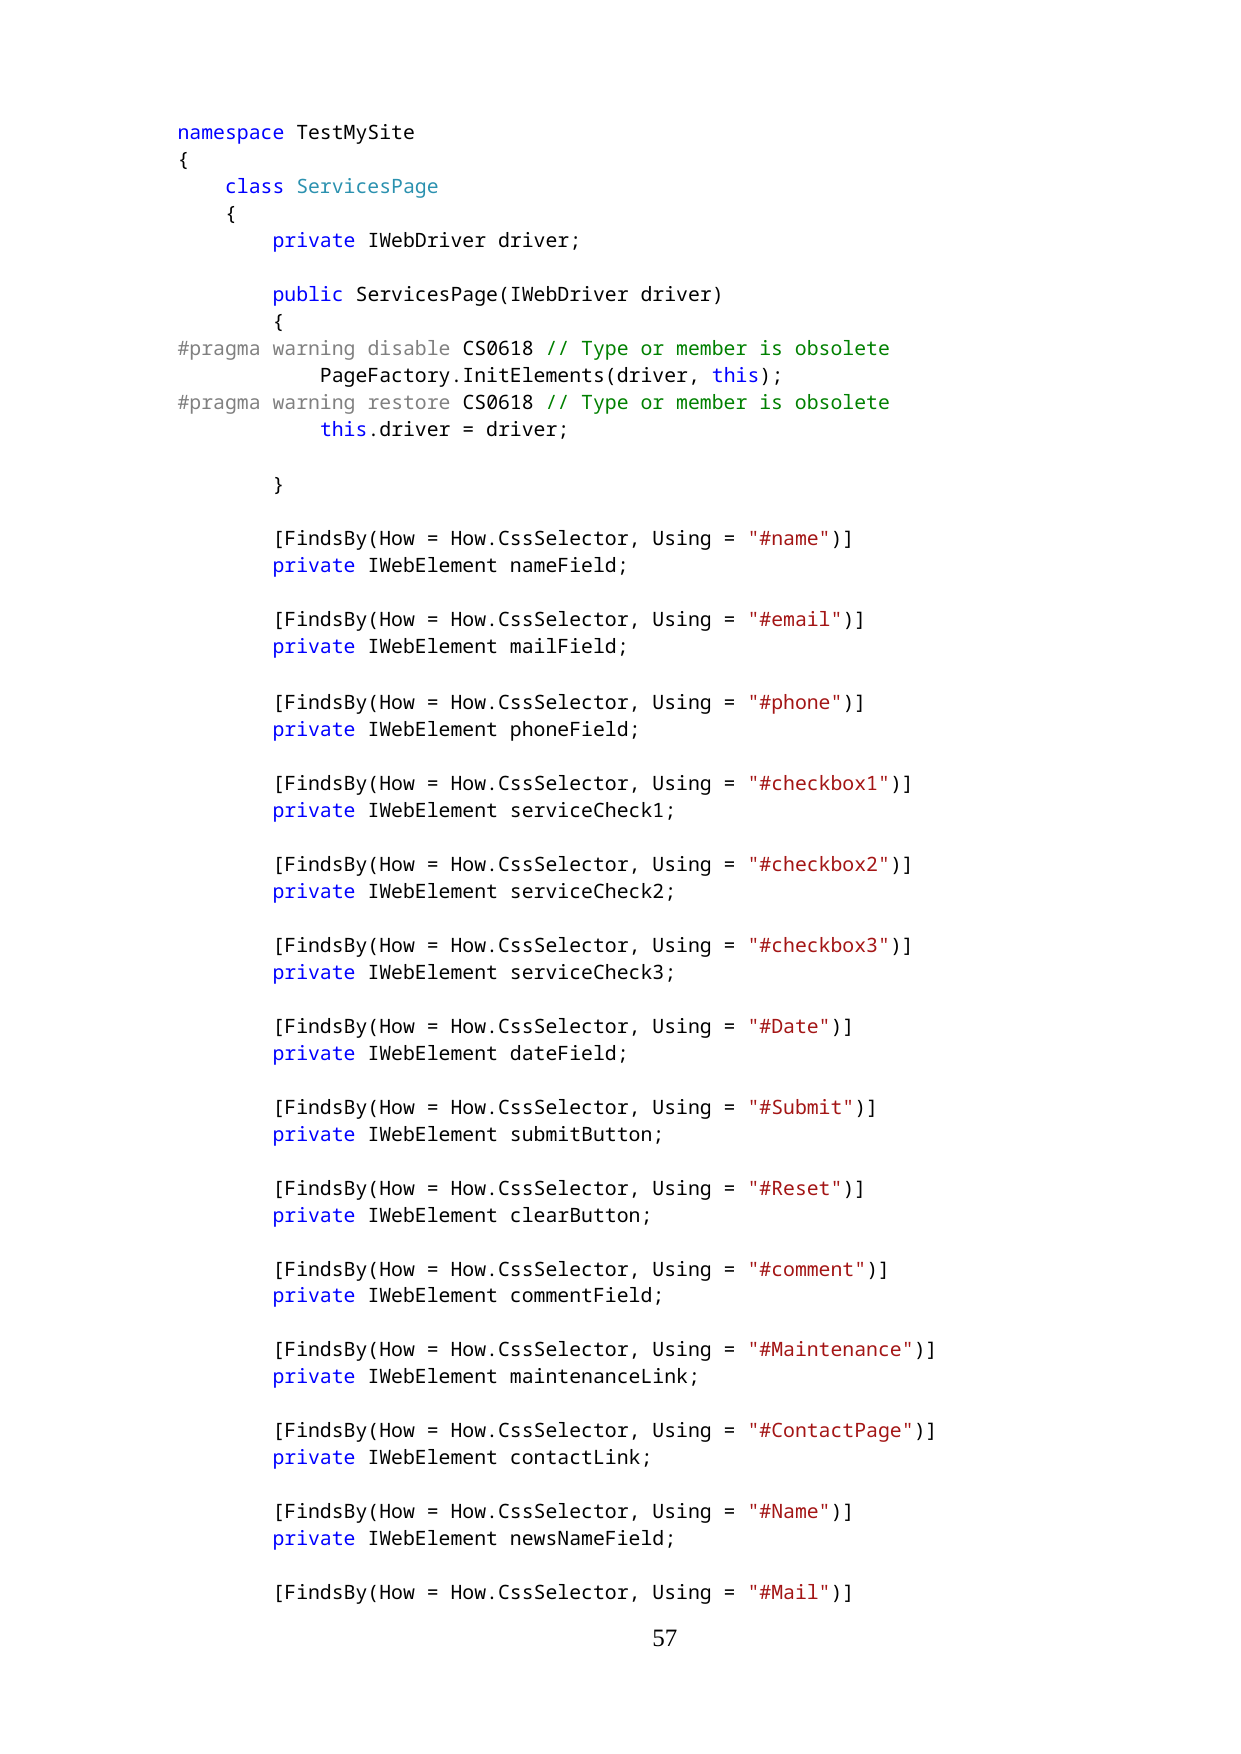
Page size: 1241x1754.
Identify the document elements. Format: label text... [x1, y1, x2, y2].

text [FindsBy(How = How.CssSelector, Using = "#phone")] [177, 688, 1152, 715]
text [FindsBy(How = How.CssSelector, Using = "#ContactPage")] [177, 1417, 1152, 1444]
text [FindsBy(How = How.CssSelector, Using = "#checkbox2")] [177, 850, 1152, 877]
text [FindsBy(How = How.CssSelector, Using = "#Date")] [177, 1012, 1152, 1039]
text private IWebElement nameField; [177, 552, 1152, 578]
text private IWebElement phoneField; [177, 715, 1152, 742]
text private IWebElement submitButton; [177, 1120, 1152, 1147]
text private IWebElement clearButton; [177, 1201, 1152, 1228]
text { [177, 199, 1152, 226]
text [FindsBy(How = How.CssSelector, Using = "#Submit")] [177, 1093, 1152, 1120]
text private IWebElement dateField; [177, 1039, 1152, 1066]
text namespace TestMySite [177, 118, 1152, 145]
text [FindsBy(How = How.CssSelector, Using = "#name")] [177, 524, 1152, 552]
text this.driver = driver; [177, 415, 1152, 442]
text private IWebElement contactLink; [177, 1444, 1152, 1471]
text private IWebDriver driver; [177, 226, 1152, 253]
text #pragma warning restore CS0618 // Type or member is obsolete [177, 388, 1152, 415]
text [FindsBy(How = How.CssSelector, Using = "#Mail")] [177, 1578, 1152, 1606]
text private IWebElement newsNameField; [177, 1524, 1152, 1552]
text #pragma warning disable CS0618 // Type or member is obsolete [177, 334, 1152, 361]
text [FindsBy(How = How.CssSelector, Using = "#Maintenance")] [177, 1336, 1152, 1363]
text { [177, 307, 1152, 334]
text [FindsBy(How = How.CssSelector, Using = "#Name")] [177, 1498, 1152, 1524]
text private IWebElement maintenanceLink; [177, 1363, 1152, 1390]
text } [177, 471, 1152, 498]
text [FindsBy(How = How.CssSelector, Using = "#comment")] [177, 1255, 1152, 1282]
text private IWebElement commentField; [177, 1282, 1152, 1309]
text [FindsBy(How = How.CssSelector, Using = "#checkbox3")] [177, 931, 1152, 958]
text private IWebElement serviceCheck1; [177, 796, 1152, 823]
text private IWebElement serviceCheck2; [177, 877, 1152, 904]
text { [177, 145, 1152, 172]
text [FindsBy(How = How.CssSelector, Using = "#checkbox1")] [177, 769, 1152, 796]
text [FindsBy(How = How.CssSelector, Using = "#email")] [177, 606, 1152, 632]
text private IWebElement mailField; [177, 632, 1152, 659]
text PageFactory.InitElements(driver, this); [177, 361, 1152, 388]
text [FindsBy(How = How.CssSelector, Using = "#Reset")] [177, 1174, 1152, 1201]
text class ServicesPage [177, 172, 1152, 199]
text private IWebElement serviceCheck3; [177, 958, 1152, 985]
text public ServicesPage(IWebDriver driver) [177, 280, 1152, 307]
